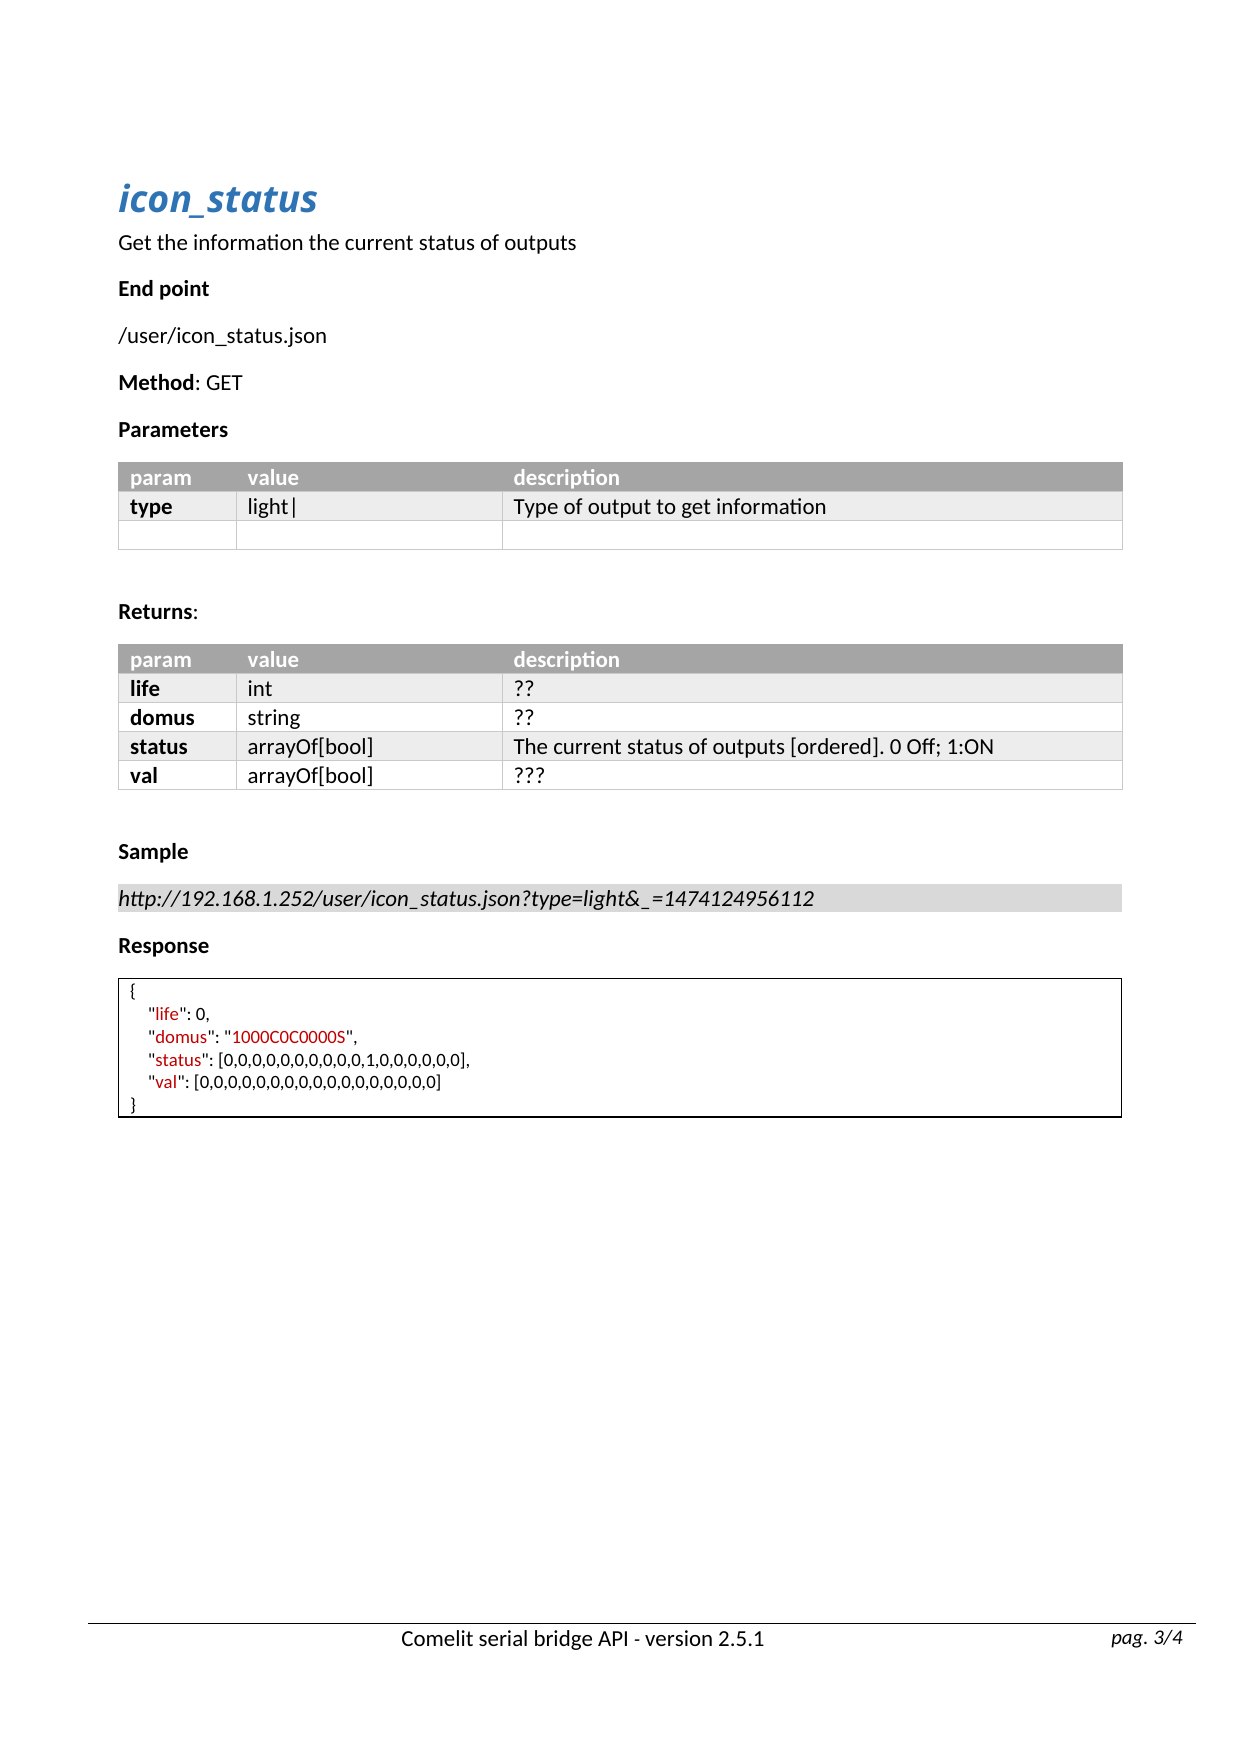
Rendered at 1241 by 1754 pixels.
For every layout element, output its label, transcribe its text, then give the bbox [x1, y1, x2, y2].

text Returns: [118, 597, 1122, 625]
text End point [118, 274, 1122, 303]
table_cell life [119, 674, 236, 702]
table_cell ?? [503, 703, 1122, 731]
table_header value [237, 463, 502, 491]
table_cell arrayOf[bool] [237, 761, 502, 789]
table_cell arrayOf[bool] [237, 732, 502, 760]
table_cell ??? [503, 761, 1122, 789]
text Response [118, 931, 1122, 959]
table_cell light| [237, 492, 502, 520]
table_header description [503, 645, 1122, 673]
table_cell string [237, 703, 502, 731]
table_header { "life": 0, "domus": "1000C0C0000S", "status": [0,0,0,0,0,0,0,0,0,0,1,0,0,0,0,0,0], "val": [0,0,0,0,0,0,0,0,0,0,0,0,0,0,0,0,0] } [119, 979, 1121, 1116]
text Sample [118, 837, 1122, 865]
table_header value [237, 645, 502, 673]
table_cell [503, 521, 1122, 549]
table_header description [503, 463, 1122, 491]
table_cell val [119, 761, 236, 789]
table_cell ?? [503, 674, 1122, 702]
table_cell int [237, 674, 502, 702]
table_cell type [119, 492, 236, 520]
table_cell Type of output to get information [503, 492, 1122, 520]
table_header param [119, 463, 236, 491]
table_cell domus [119, 703, 236, 731]
table_cell [119, 521, 236, 549]
text Method: GET [118, 368, 1122, 396]
table_cell The current status of outputs [ordered]. 0 Off; 1:ON [503, 732, 1122, 760]
text /user/icon_status.json [118, 321, 1122, 349]
text Get the information the current status of outputs [118, 228, 1122, 256]
subtitle icon_status [118, 173, 1122, 224]
text Parameters [118, 415, 1122, 443]
table_header param [119, 645, 236, 673]
table_cell [237, 521, 502, 549]
table_cell status [119, 732, 236, 760]
text http://192.168.1.252/user/icon_status.json?type=light&_=1474124956112 [118, 884, 1122, 912]
